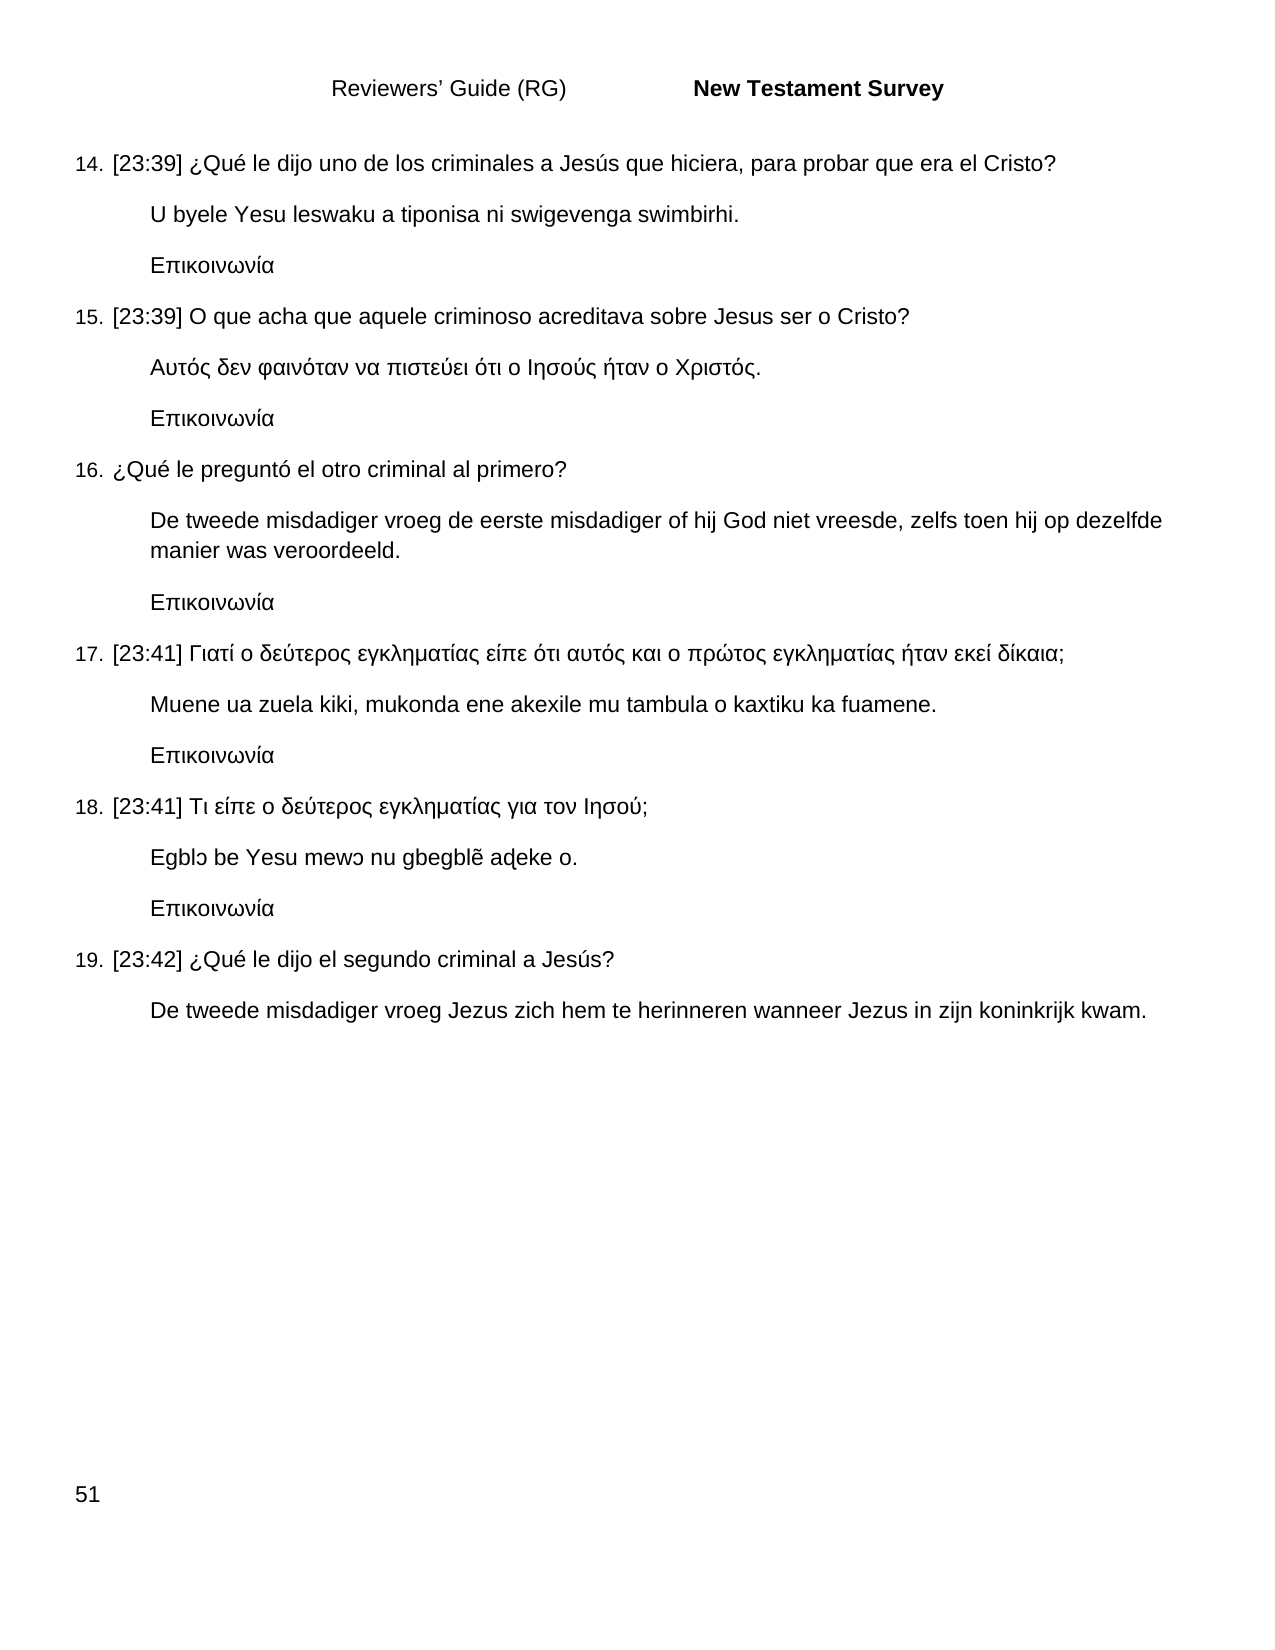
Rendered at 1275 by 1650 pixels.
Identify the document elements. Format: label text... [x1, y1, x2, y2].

list [23:41] Τι είπε ο δεύτερος εγκληματίας για τον Ιησού; [75, 793, 1200, 819]
text Επικοινωνία [150, 252, 1200, 278]
text Επικοινωνία [150, 588, 1200, 615]
list [23:39] ¿Qué le dijo uno de los criminales a Jesús que hiciera, para probar que era el Cristo? [75, 150, 1200, 176]
text Muene ua zuela kiki, mukonda ene akexile mu tambula o kaxtiku ka fuamene. [150, 691, 1200, 717]
list ¿Qué le preguntó el otro criminal al primero? [75, 456, 1200, 483]
text De tweede misdadiger vroeg de eerste misdadiger of hij God niet vreesde, zelfs toen hij op dezelfde manier was veroordeeld. [150, 507, 1200, 564]
list [23:39] O que acha que aquele criminoso acreditava sobre Jesus ser o Cristo? [75, 303, 1200, 329]
list [23:41] Γιατί ο δεύτερος εγκληματίας είπε ότι αυτός και ο πρώτος εγκληματίας ήταν εκεί δίκαια; [75, 639, 1200, 666]
text De tweede misdadiger vroeg Jezus zich hem te herinneren wanneer Jezus in zijn koninkrijk kwam. [150, 997, 1200, 1023]
text Επικοινωνία [150, 742, 1200, 768]
text Επικοινωνία [150, 895, 1200, 921]
text Egblɔ be Yesu mewɔ nu gbegblẽ aɖeke o. [150, 844, 1200, 870]
text Αυτός δεν φαινόταν να πιστεύει ότι ο Ιησούς ήταν ο Χριστός. [150, 354, 1200, 381]
text Επικοινωνία [150, 405, 1200, 432]
text U byele Yesu leswaku a tiponisa ni swigevenga swimbirhi. [150, 201, 1200, 227]
list [23:42] ¿Qué le dijo el segundo criminal a Jesús? [75, 946, 1200, 972]
